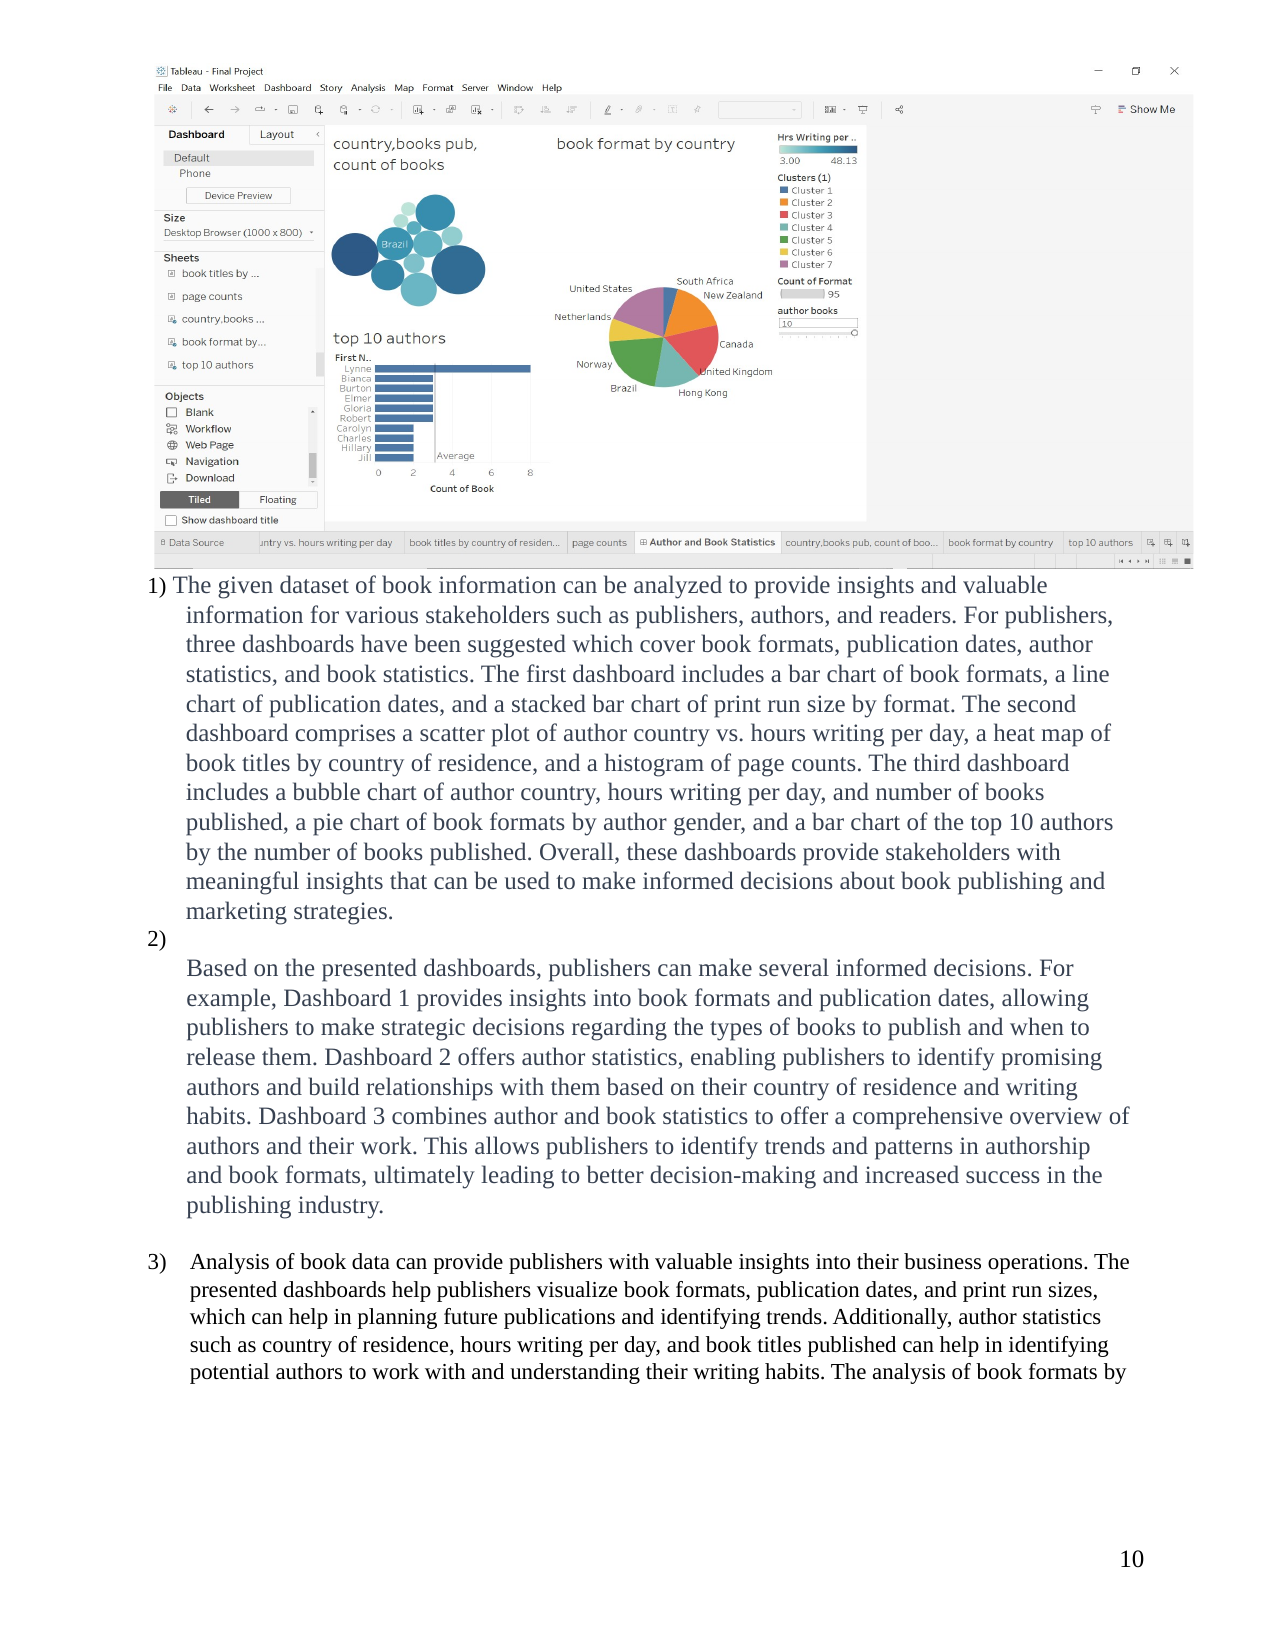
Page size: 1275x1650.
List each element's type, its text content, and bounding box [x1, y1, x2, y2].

picture [154, 63, 1194, 569]
text 1) The given dataset of book information can be analyzed to provide insights and valuable information for various stakeholders such as publishers, authors, and readers. For publishers, three dashboards have been suggested which cover book formats, publication dates, author statistics, and book statistics. The first dashboard includes a bar chart of book formats, a line chart of publication dates, and a stacked bar chart of print run size by format. The second dashboard comprises a scatter plot of author country vs. hours writing per day, a heat map of book titles by country of residence, and a histogram of page counts. The third dashboard includes a bubble chart of author country, hours writing per day, and number of books published, a pie chart of book formats by author gender, and a bar chart of the top 10 authors by the number of books published. Overall, these dashboards provide stakeholders with meaningful insights that can be used to make informed decisions about book publishing and marketing strategies. [147, 570, 1133, 924]
text Based on the presented dashboards, publishers can make several informed decisions. For example, Dashboard 1 provides insights into book formats and publication dates, allowing publishers to make strategic decisions regarding the types of books to publish and when to release them. Dashboard 2 offers author statistics, enabling publishers to identify promising authors and build relationships with them based on their country of residence and writing habits. Dashboard 3 combines author and book statistics to offer a comprehensive overview of authors and their work. This allows publishers to identify trends and patterns in authorship and book formats, ultimately leading to better decision-making and increased success in the publishing industry. [186, 953, 1133, 1219]
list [147, 1248, 1132, 1385]
text 2) [147, 925, 1132, 952]
